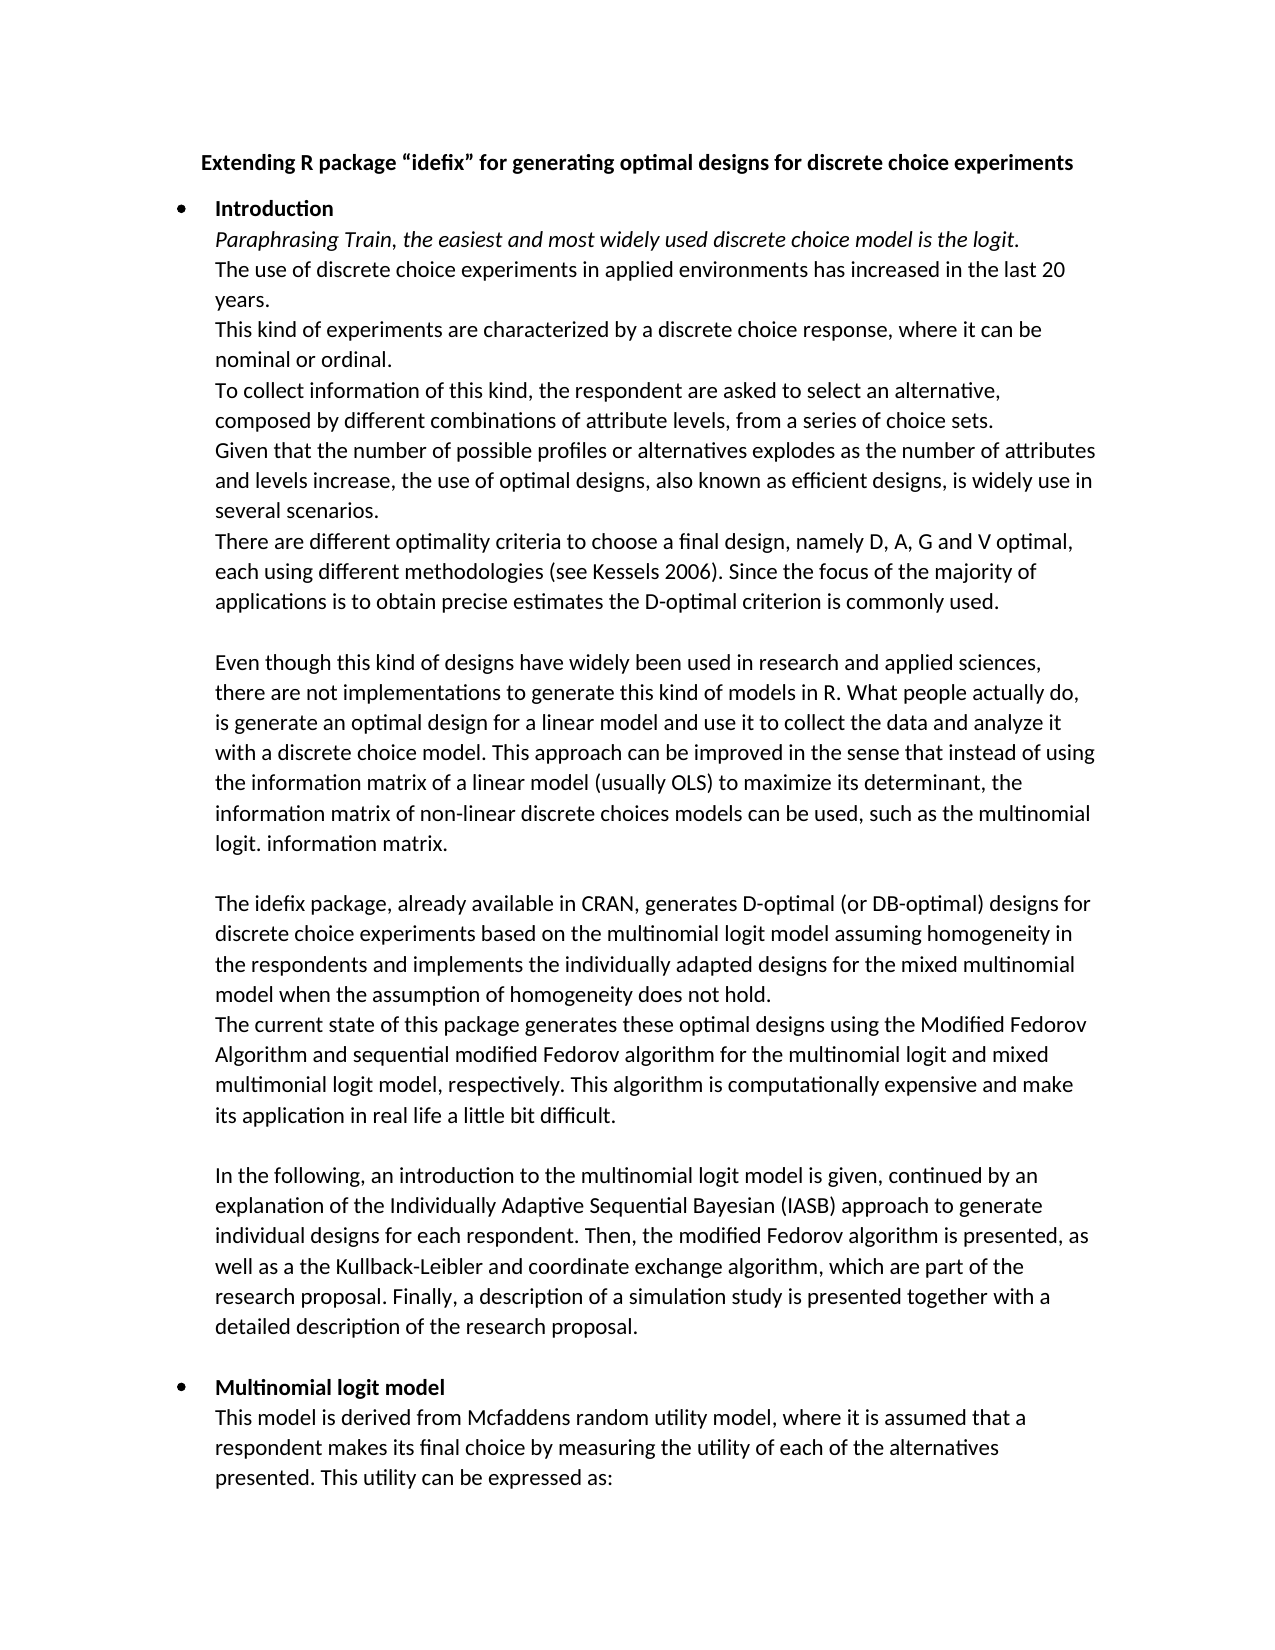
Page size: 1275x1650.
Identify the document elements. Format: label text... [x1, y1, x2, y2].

text Extending R package “idefix” for generating optimal designs for discrete choice experiments [177, 148, 1098, 176]
list The use of discrete choice experiments in applied environments has increased in the last 20 years. [215, 255, 1098, 313]
list There are different optimality criteria to choose a final design, namely D, A, G and V optimal, each using different methodologies (see Kessels 2006). Since the focus of the majority of applications is to obtain precise estimates the D-optimal criterion is commonly used. [215, 527, 1098, 615]
list Even though this kind of designs have widely been used in research and applied sciences, there are not implementations to generate this kind of models in R. What people actually do, is generate an optimal design for a linear model and use it to collect the data and analyze it with a discrete choice model. This approach can be improved in the sense that instead of using the information matrix of a linear model (usually OLS) to maximize its determinant, the information matrix of non-linear discrete choices models can be used, such as the multinomial logit. information matrix. [215, 648, 1098, 857]
list The idefix package, already available in CRAN, generates D-optimal (or DB-optimal) designs for discrete choice experiments based on the multinomial logit model assuming homogeneity in the respondents and implements the individually adapted designs for the mixed multinomial model when the assumption of homogeneity does not hold. [215, 889, 1098, 1008]
list Multinomial logit model [177, 1373, 1098, 1401]
list This kind of experiments are characterized by a discrete choice response, where it can be nominal or ordinal. [215, 315, 1098, 373]
list The current state of this package generates these optimal designs using the Modified Fedorov Algorithm and sequential modified Fedorov algorithm for the multinomial logit and mixed multimonial logit model, respectively. This algorithm is computationally expensive and make its application in real life a little bit difficult. [215, 1010, 1098, 1129]
list Given that the number of possible profiles or alternatives explodes as the number of attributes and levels increase, the use of optimal designs, also known as efficient designs, is widely use in several scenarios. [215, 436, 1098, 524]
list Introduction [177, 194, 1098, 222]
list In the following, an introduction to the multinomial logit model is given, continued by an explanation of the Individually Adaptive Sequential Bayesian (IASB) approach to generate individual designs for each respondent. Then, the modified Fedorov algorithm is presented, as well as a the Kullback-Leibler and coordinate exchange algorithm, which are part of the research proposal. Finally, a description of a simulation study is presented together with a detailed description of the research proposal. [215, 1161, 1098, 1340]
list Paraphrasing Train, the easiest and most widely used discrete choice model is the logit. [215, 225, 1098, 253]
list This model is derived from Mcfaddens random utility model, where it is assumed that a respondent makes its final choice by measuring the utility of each of the alternatives presented. This utility can be expressed as: [215, 1403, 1098, 1491]
list To collect information of this kind, the respondent are asked to select an alternative, composed by different combinations of attribute levels, from a series of choice sets. [215, 376, 1098, 434]
